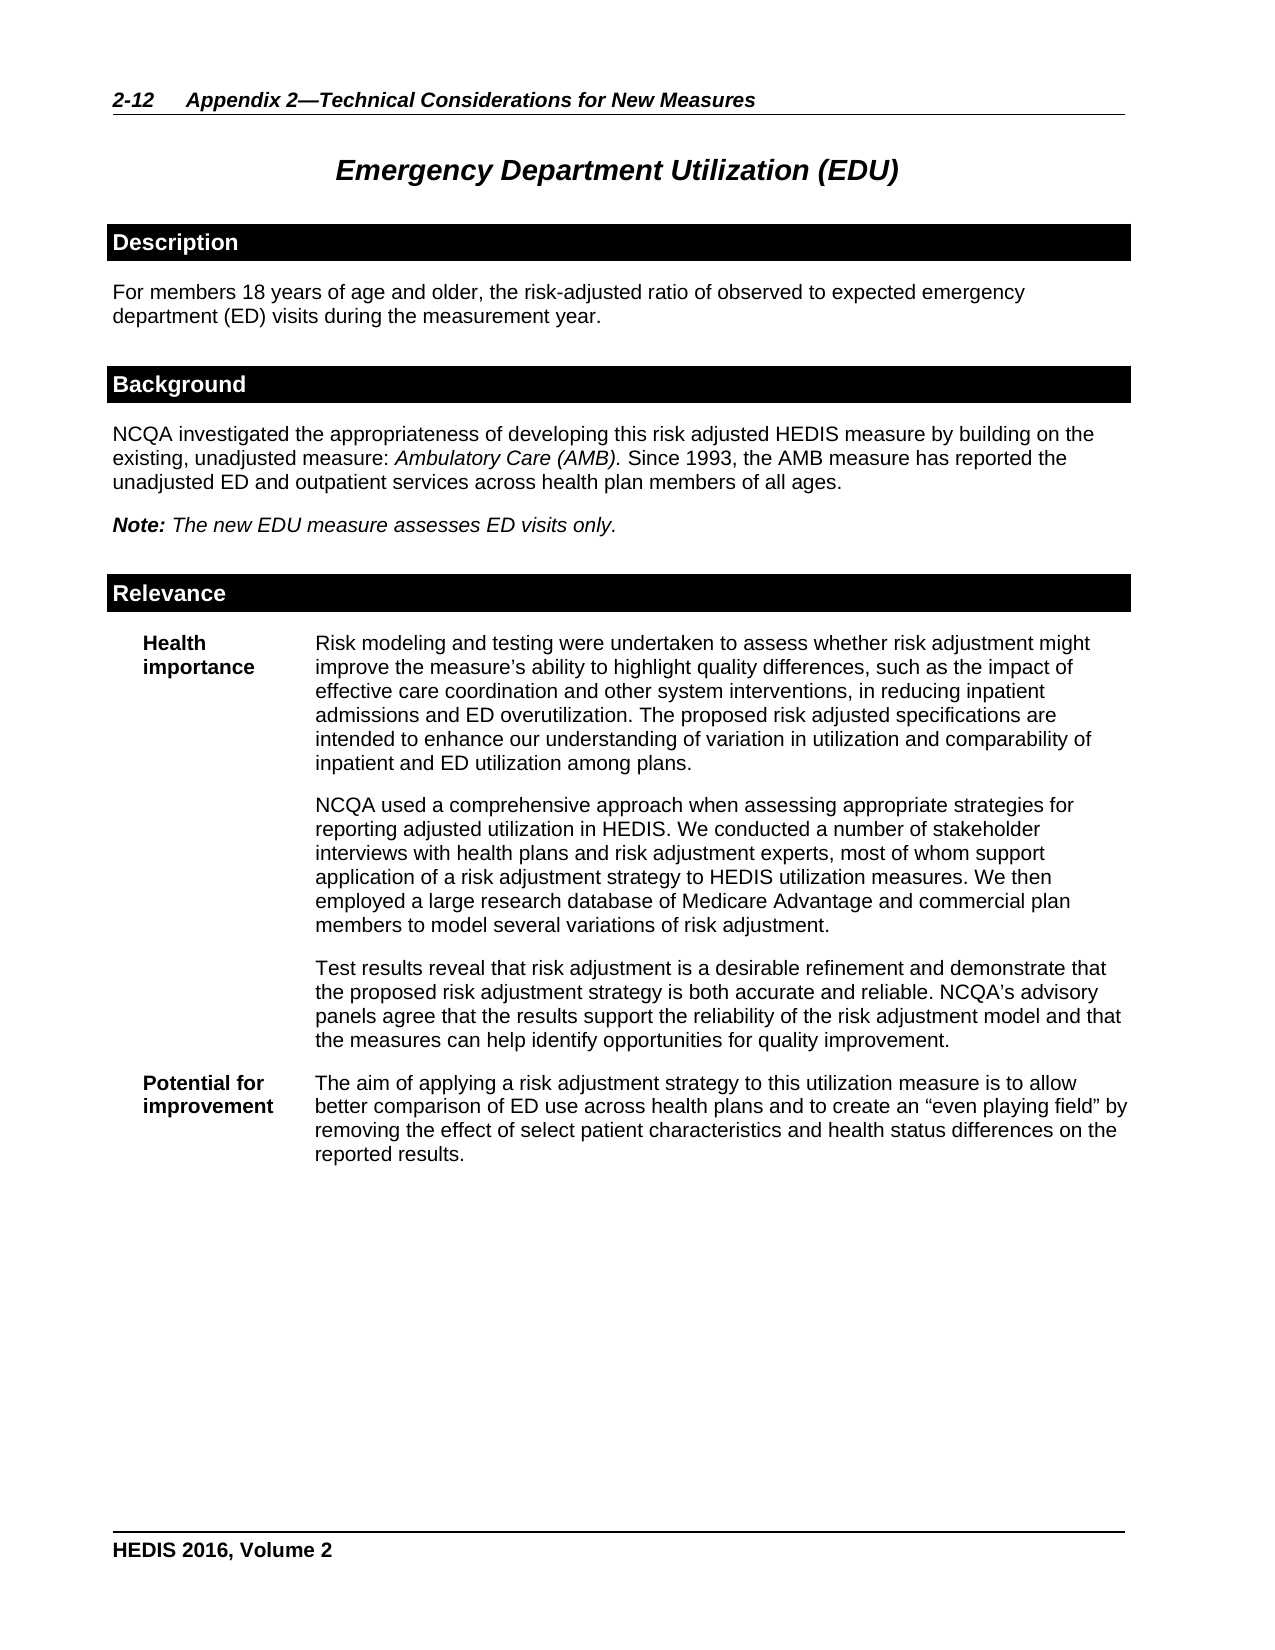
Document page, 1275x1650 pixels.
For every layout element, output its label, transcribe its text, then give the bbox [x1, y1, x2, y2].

text Note: The new EDU measure assesses ED visits only. [112, 513, 1125, 537]
text Description [108, 225, 1129, 260]
text Relevance [108, 576, 1129, 610]
text Background [108, 367, 1129, 402]
table_header Risk modeling and testing were undertaken to assess whether risk adjustment might improve the measure’s ability to highlight quality differences, such as the impact of effective care coordination and other system interventions, in reducing inpatient admissions and ED overutilization. The proposed risk adjusted specifications are intended to enhance our understanding of variation in utilization and comparability of inpatient and ED utilization among plans. NCQA used a comprehensive approach when assessing appropriate strategies for reporting adjusted utilization in HEDIS. We conducted a number of stakeholder interviews with health plans and risk adjustment experts, most of whom support application of a risk adjustment strategy to HEDIS utilization measures. We then employed a large research database of Medicare Advantage and commercial plan members to model several variations of risk adjustment. Test results reveal that risk adjustment is a desirable refinement and demonstrate that the proposed risk adjustment strategy is both accurate and reliable. NCQA’s advisory panels agree that the results support the reliability of the risk adjustment model and that the measures can help identify opportunities for quality improvement. [303, 612, 1144, 1052]
table_cell The aim of applying a risk adjustment strategy to this utilization measure is to allow better comparison of ED use across health plans and to create an “even playing field” by removing the effect of select patient characteristics and health status differences on the reported results. [303, 1052, 1144, 1166]
text For members 18 years of age and older, the risk-adjusted ratio of observed to expected emergency department (ED) visits during the measurement year. [112, 280, 1125, 328]
table_header Health importance [108, 612, 303, 1052]
text Emergency Department Utilization (EDU) [112, 153, 1125, 186]
text NCQA investigated the appropriateness of developing this risk adjusted HEDIS measure by building on the existing, unadjusted measure: Ambulatory Care (AMB). Since 1993, the AMB measure has reported the unadjusted ED and outpatient services across health plan members of all ages. [112, 422, 1125, 494]
table_cell Potential for improvement [108, 1052, 302, 1166]
